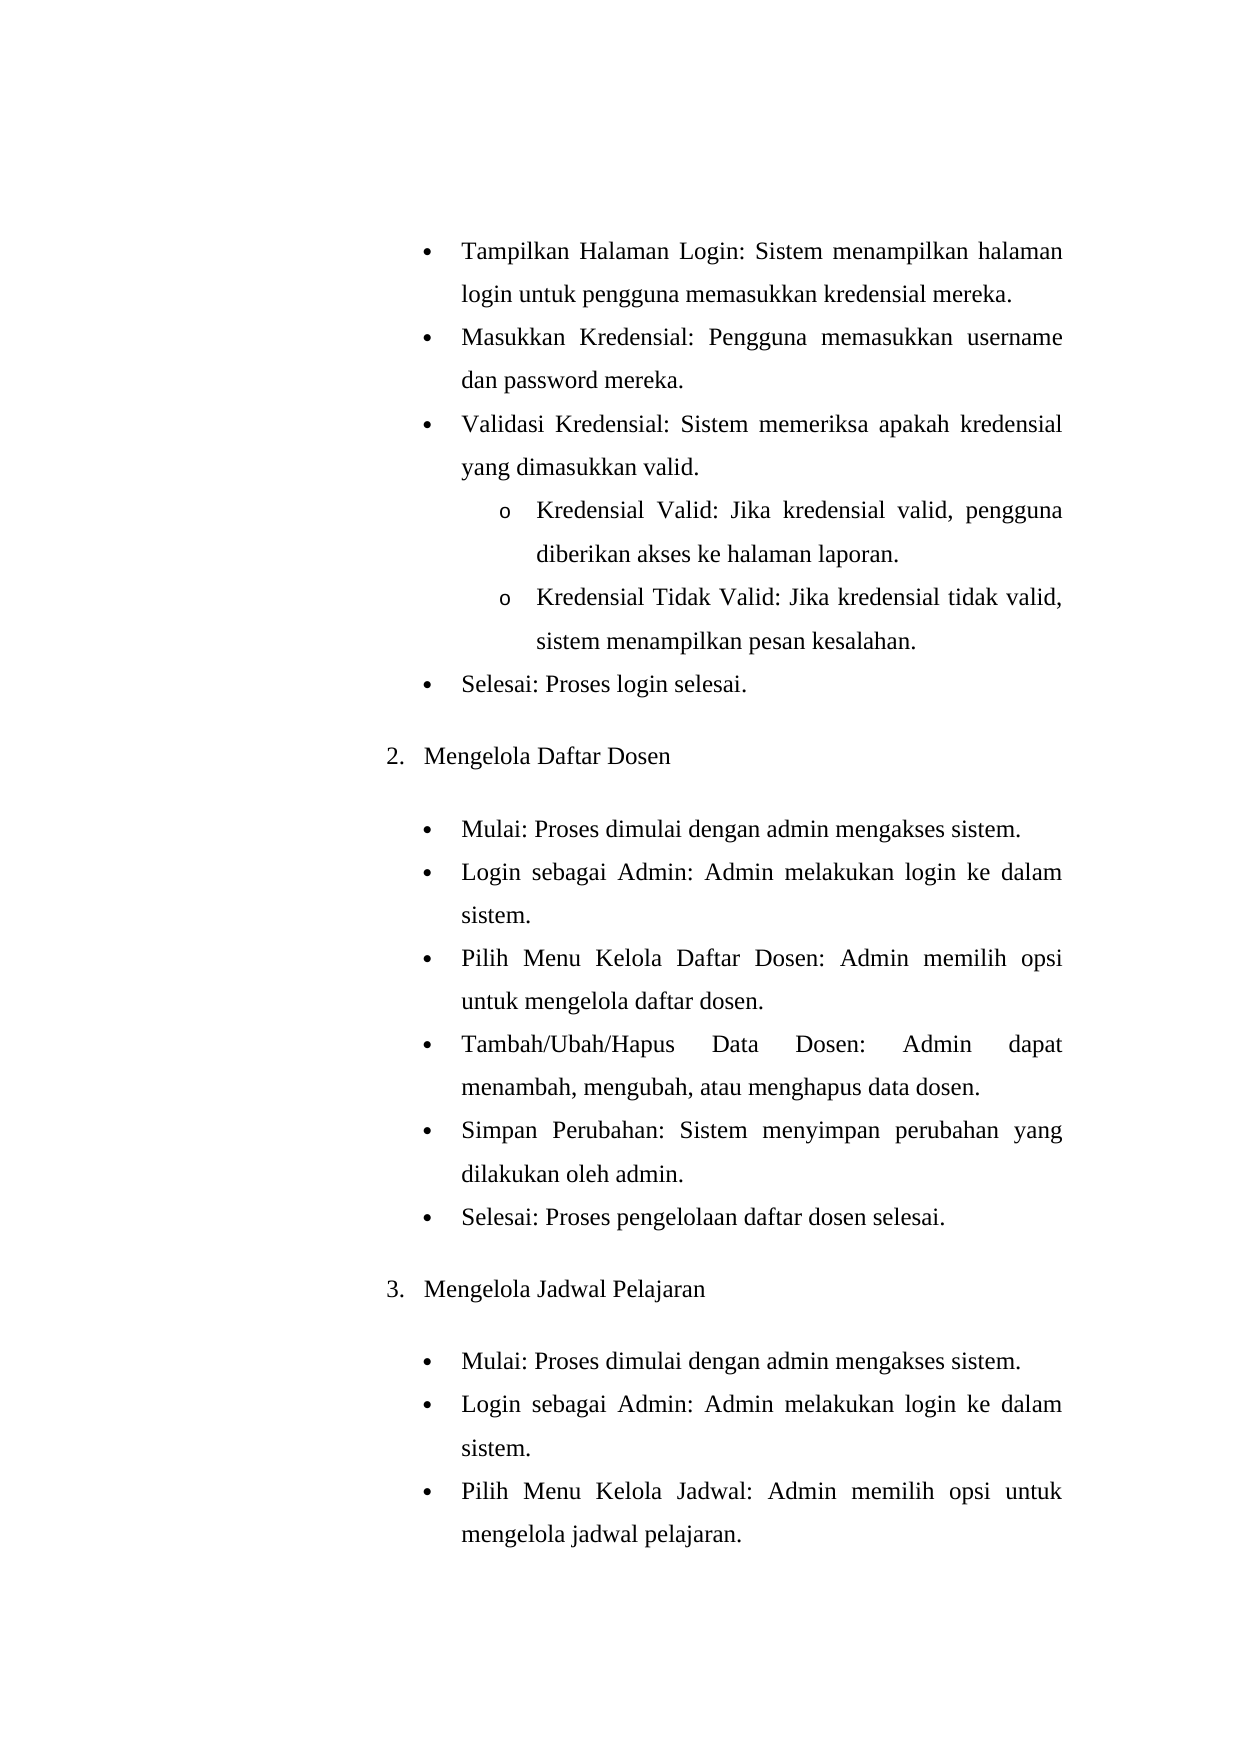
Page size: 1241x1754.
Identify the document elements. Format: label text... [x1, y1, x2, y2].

list Simpan Perubahan: Sistem menyimpan perubahan yang dilakukan oleh admin. [424, 1116, 1063, 1187]
list Validasi Kredensial: Sistem memeriksa apakah kredensial yang dimasukkan valid. [424, 409, 1063, 481]
list Pilih Menu Kelola Jadwal: Admin memilih opsi untuk mengelola jadwal pelajaran. [424, 1476, 1063, 1548]
list Tambah/Ubah/Hapus Data Dosen: Admin dapat menambah, mengubah, atau menghapus data dosen. [424, 1029, 1063, 1101]
list Selesai: Proses pengelolaan daftar dosen selesai. [424, 1202, 1063, 1231]
list Kredensial Tidak Valid: Jika kredensial tidak valid, sistem menampilkan pesan kesalahan. [499, 582, 1063, 655]
list Mulai: Proses dimulai dengan admin mengakses sistem. [424, 1346, 1063, 1375]
list Masukkan Kredensial: Pengguna memasukkan username dan password mereka. [424, 322, 1063, 394]
list Login sebagai Admin: Admin melakukan login ke dalam sistem. [424, 857, 1063, 929]
list Selesai: Proses login selesai. [424, 669, 1063, 698]
list Pilih Menu Kelola Daftar Dosen: Admin memilih opsi untuk mengelola daftar dosen. [424, 943, 1063, 1015]
list Login sebagai Admin: Admin melakukan login ke dalam sistem. [424, 1389, 1063, 1461]
list Mengelola Jadwal Pelajaran [386, 1274, 1063, 1303]
list Kredensial Valid: Jika kredensial valid, pengguna diberikan akses ke halaman laporan. [499, 495, 1063, 568]
list Tampilkan Halaman Login: Sistem menampilkan halaman login untuk pengguna memasukkan kredensial mereka. [424, 236, 1063, 308]
list Mengelola Daftar Dosen [386, 741, 1063, 770]
list Mulai: Proses dimulai dengan admin mengakses sistem. [424, 814, 1063, 842]
